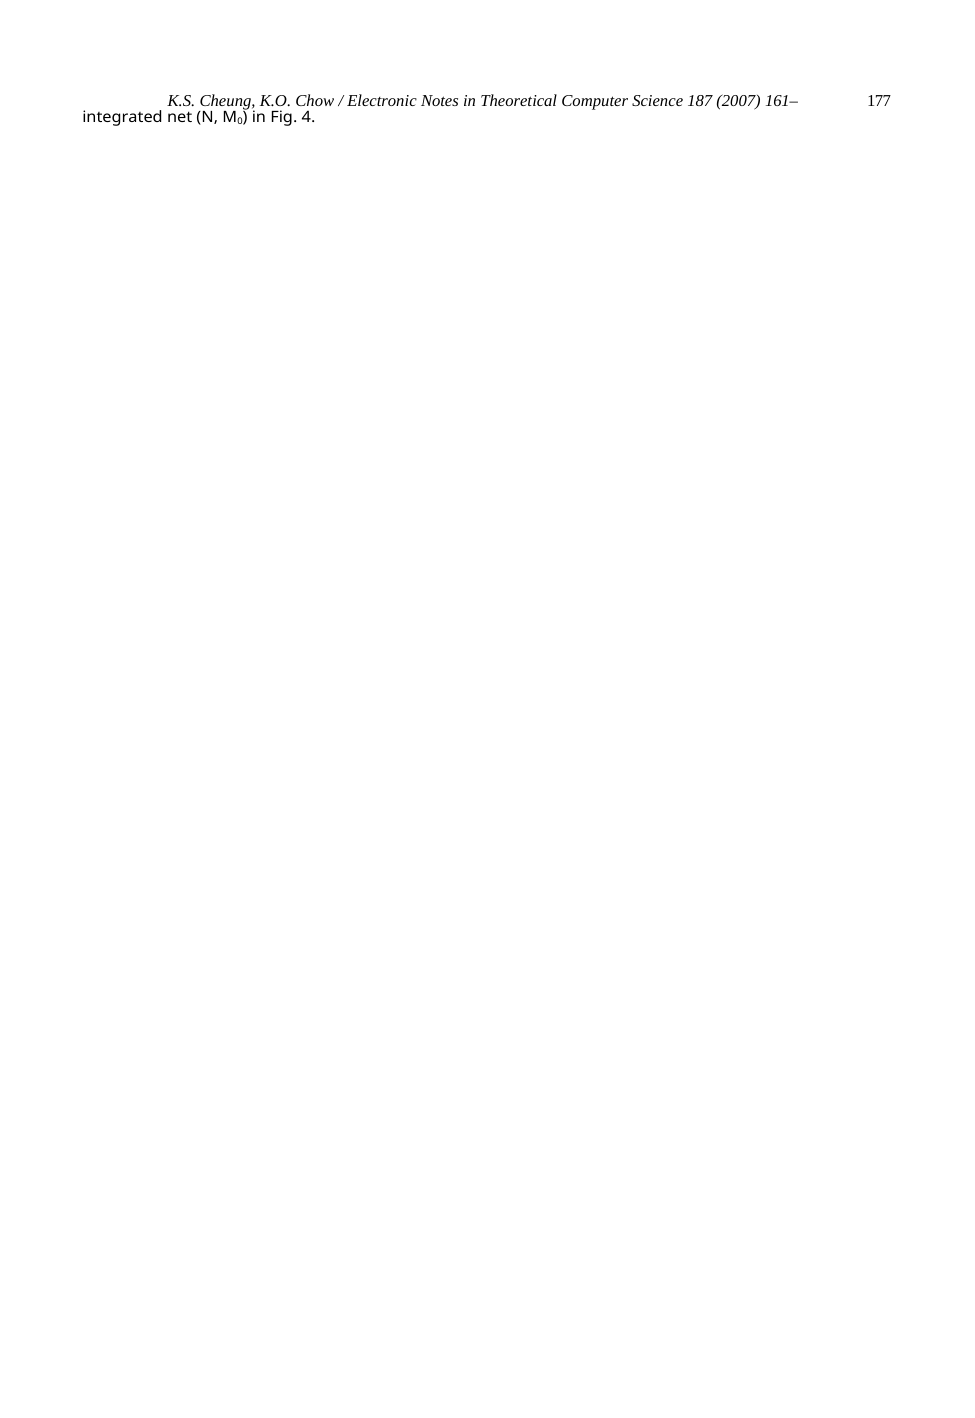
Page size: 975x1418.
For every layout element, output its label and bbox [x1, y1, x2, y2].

text [82, 110, 910, 126]
